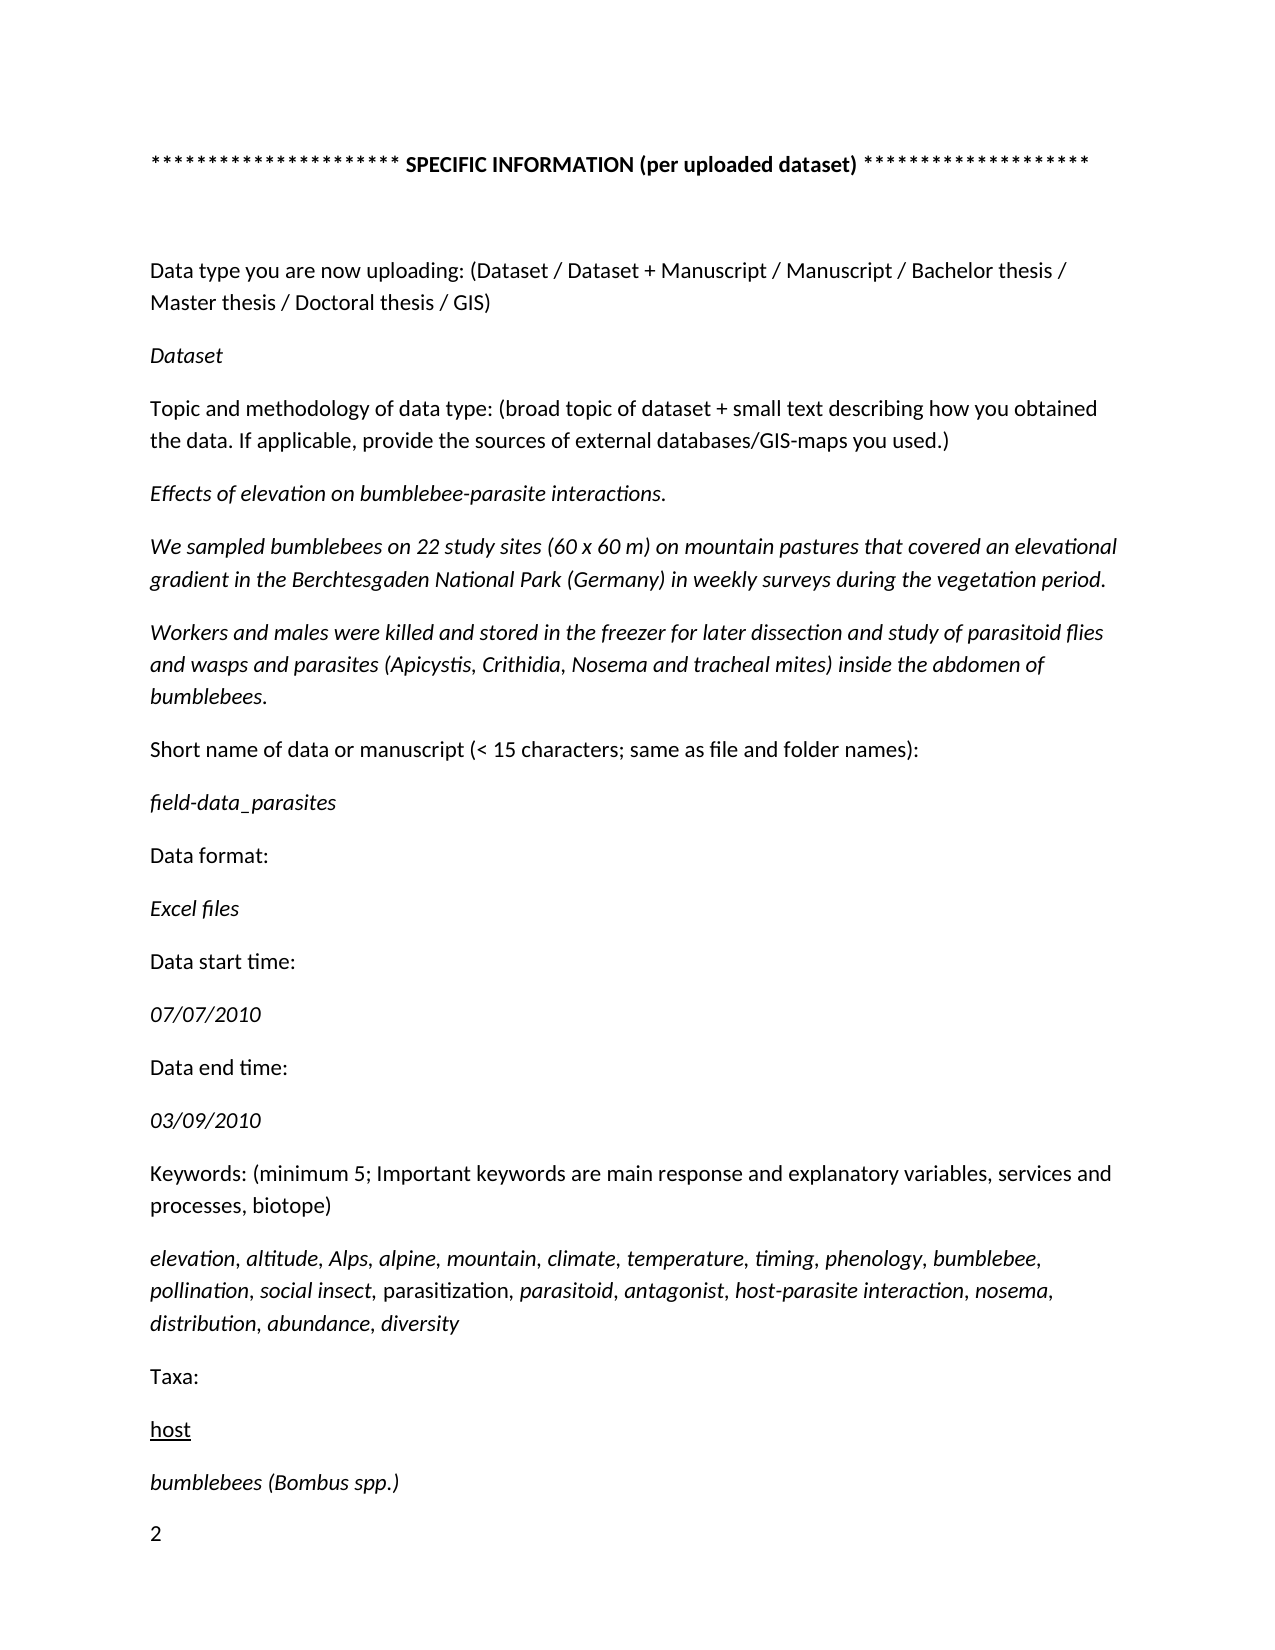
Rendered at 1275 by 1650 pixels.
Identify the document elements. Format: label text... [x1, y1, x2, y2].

text ********************** SPECIFIC INFORMATION (per uploaded dataset) ******************** [150, 150, 1125, 178]
text host [150, 1415, 1125, 1443]
text Data end time: [150, 1053, 1125, 1081]
text Excel files [150, 894, 1125, 922]
text Data format: [150, 841, 1125, 869]
text Effects of elevation on bumblebee-parasite interactions. [150, 479, 1125, 507]
text Keywords: (minimum 5; Important keywords are main response and explanatory variables, services and processes, biotope) [150, 1159, 1125, 1219]
text 07/07/2010 [150, 1000, 1125, 1028]
text Taxa: [150, 1362, 1125, 1390]
text 03/09/2010 [150, 1106, 1125, 1134]
text Workers and males were killed and stored in the freezer for later dissection and study of parasitoid flies and wasps and parasites (Apicystis, Crithidia, Nosema and tracheal mites) inside the abdomen of bumblebees. [150, 618, 1125, 710]
text Topic and methodology of data type: (broad topic of dataset + small text describing how you obtained the data. If applicable, provide the sources of external databases/GIS-maps you used.) [150, 394, 1125, 454]
text field-data_parasites [150, 788, 1125, 816]
text Short name of data or manuscript (< 15 characters; same as file and folder names): [150, 735, 1125, 763]
text Data type you are now uploading: (Dataset / Dataset + Manuscript / Manuscript / Bachelor thesis / Master thesis / Doctoral thesis / GIS) [150, 256, 1125, 316]
text bumblebees (Bombus spp.) [150, 1468, 1125, 1496]
text Data start time: [150, 947, 1125, 975]
text We sampled bumblebees on 22 study sites (60 x 60 m) on mountain pastures that covered an elevational gradient in the Berchtesgaden National Park (Germany) in weekly surveys during the vegetation period. [150, 532, 1125, 593]
text elevation, altitude, Alps, alpine, mountain, climate, temperature, timing, phenology, bumblebee, pollination, social insect, parasitization, parasitoid, antagonist, host-parasite interaction, nosema, distribution, abundance, diversity [150, 1244, 1125, 1337]
text Dataset [150, 341, 1125, 369]
